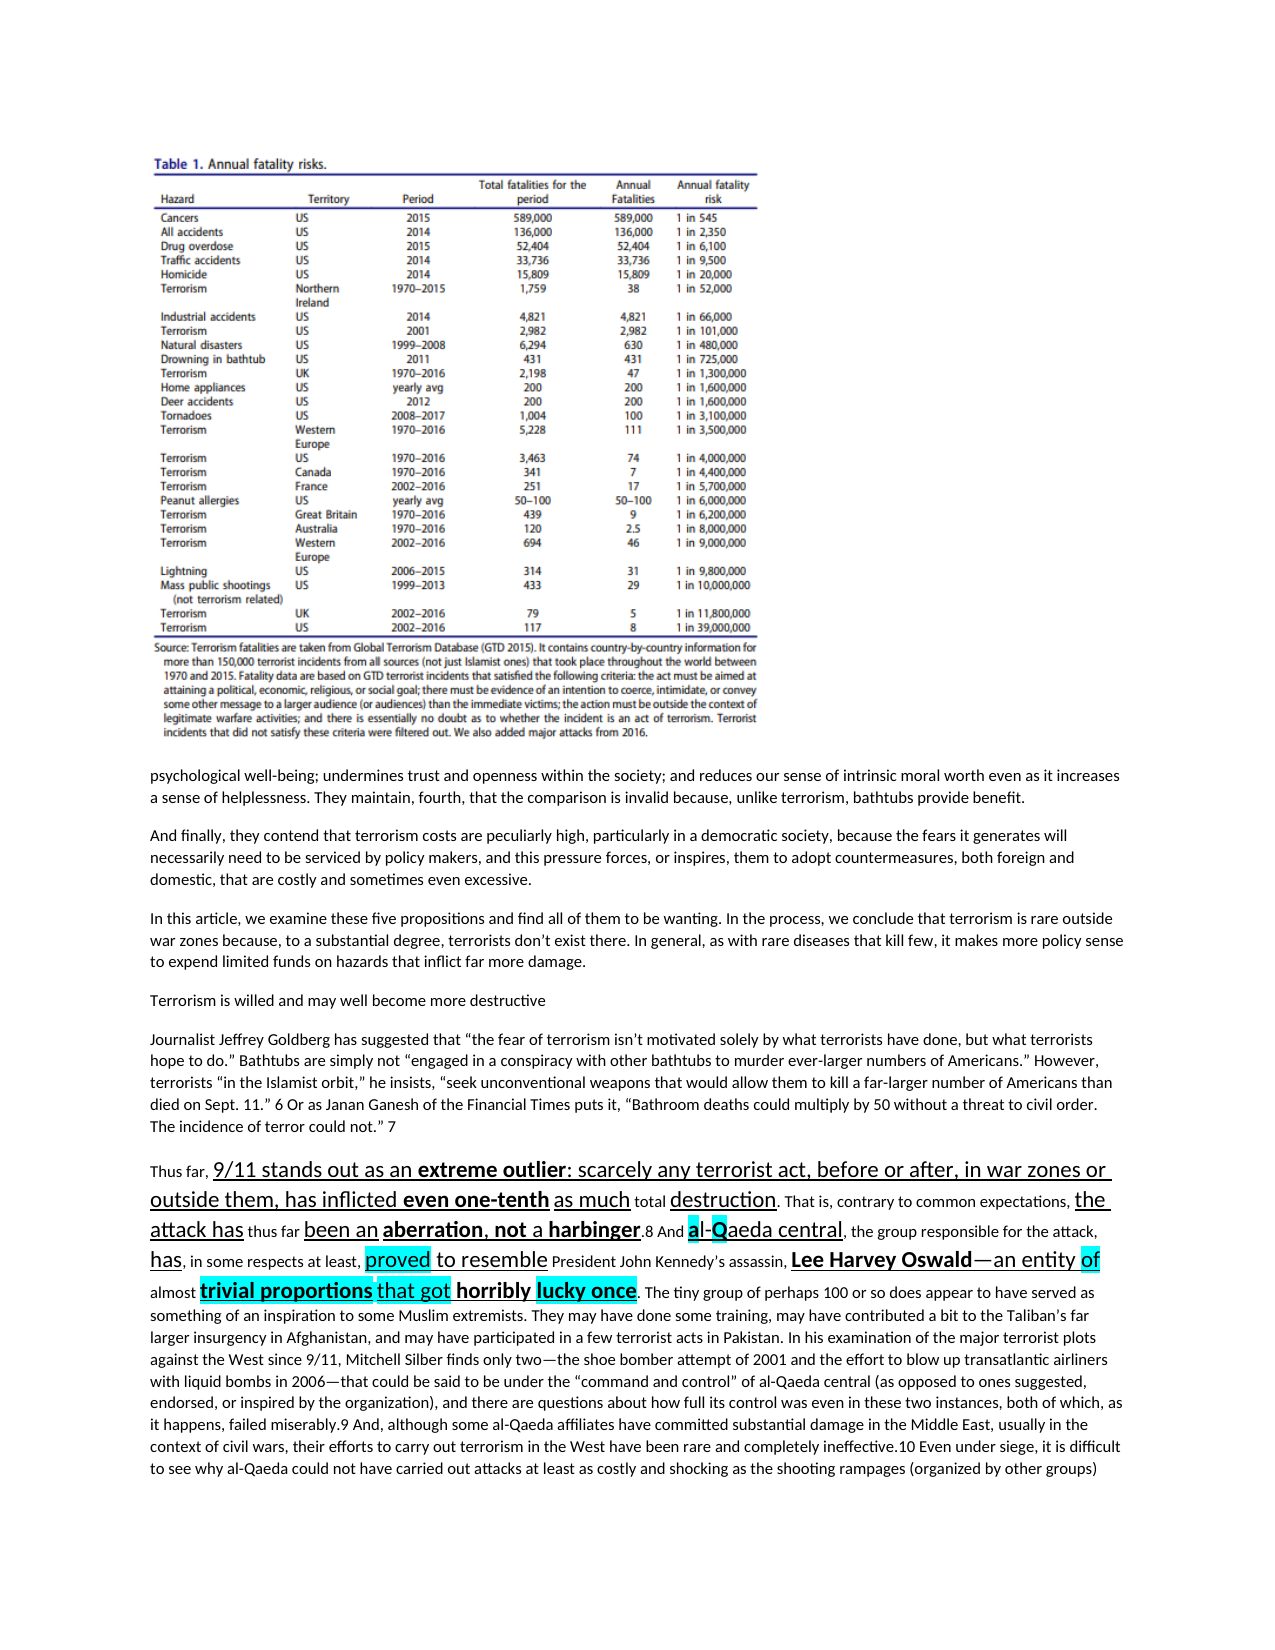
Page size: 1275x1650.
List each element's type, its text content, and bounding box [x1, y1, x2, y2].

picture [150, 150, 760, 747]
text In this article, we examine these five propositions and find all of them to be wanting. In the process, we conclude that terrorism is rare outside war zones because, to a substantial degree, terrorists don’t exist there. In general, as with rare diseases that kill few, it makes more policy sense to expend limited funds on hazards that inflict far more damage. [150, 908, 1125, 972]
text Terrorism is willed and may well become more destructive [150, 990, 1125, 1011]
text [150, 1155, 1125, 1479]
text psychological well-being; undermines trust and openness within the society; and reduces our sense of intrinsic moral worth even as it increases a sense of helplessness. They maintain, fourth, that the comparison is invalid because, unlike terrorism, bathtubs provide benefit. [150, 765, 1125, 807]
text And finally, they contend that terrorism costs are peculiarly high, particularly in a democratic society, because the fears it generates will necessarily need to be serviced by policy makers, and this pressure forces, or inspires, them to adopt countermeasures, both foreign and domestic, that are costly and sometimes even excessive. [150, 826, 1125, 890]
text Journalist Jeffrey Goldberg has suggested that “the fear of terrorism isn’t motivated solely by what terrorists have done, but what terrorists hope to do.” Bathtubs are simply not “engaged in a conspiracy with other bathtubs to murder ever-larger numbers of Americans.” However, terrorists “in the Islamist orbit,” he insists, “seek unconventional weapons that would allow them to kill a far-larger number of Americans than died on Sept. 11.” 6 Or as Janan Ganesh of the Financial Times puts it, “Bathroom deaths could multiply by 50 without a threat to civil order. The incidence of terror could not.” 7 [150, 1029, 1125, 1137]
